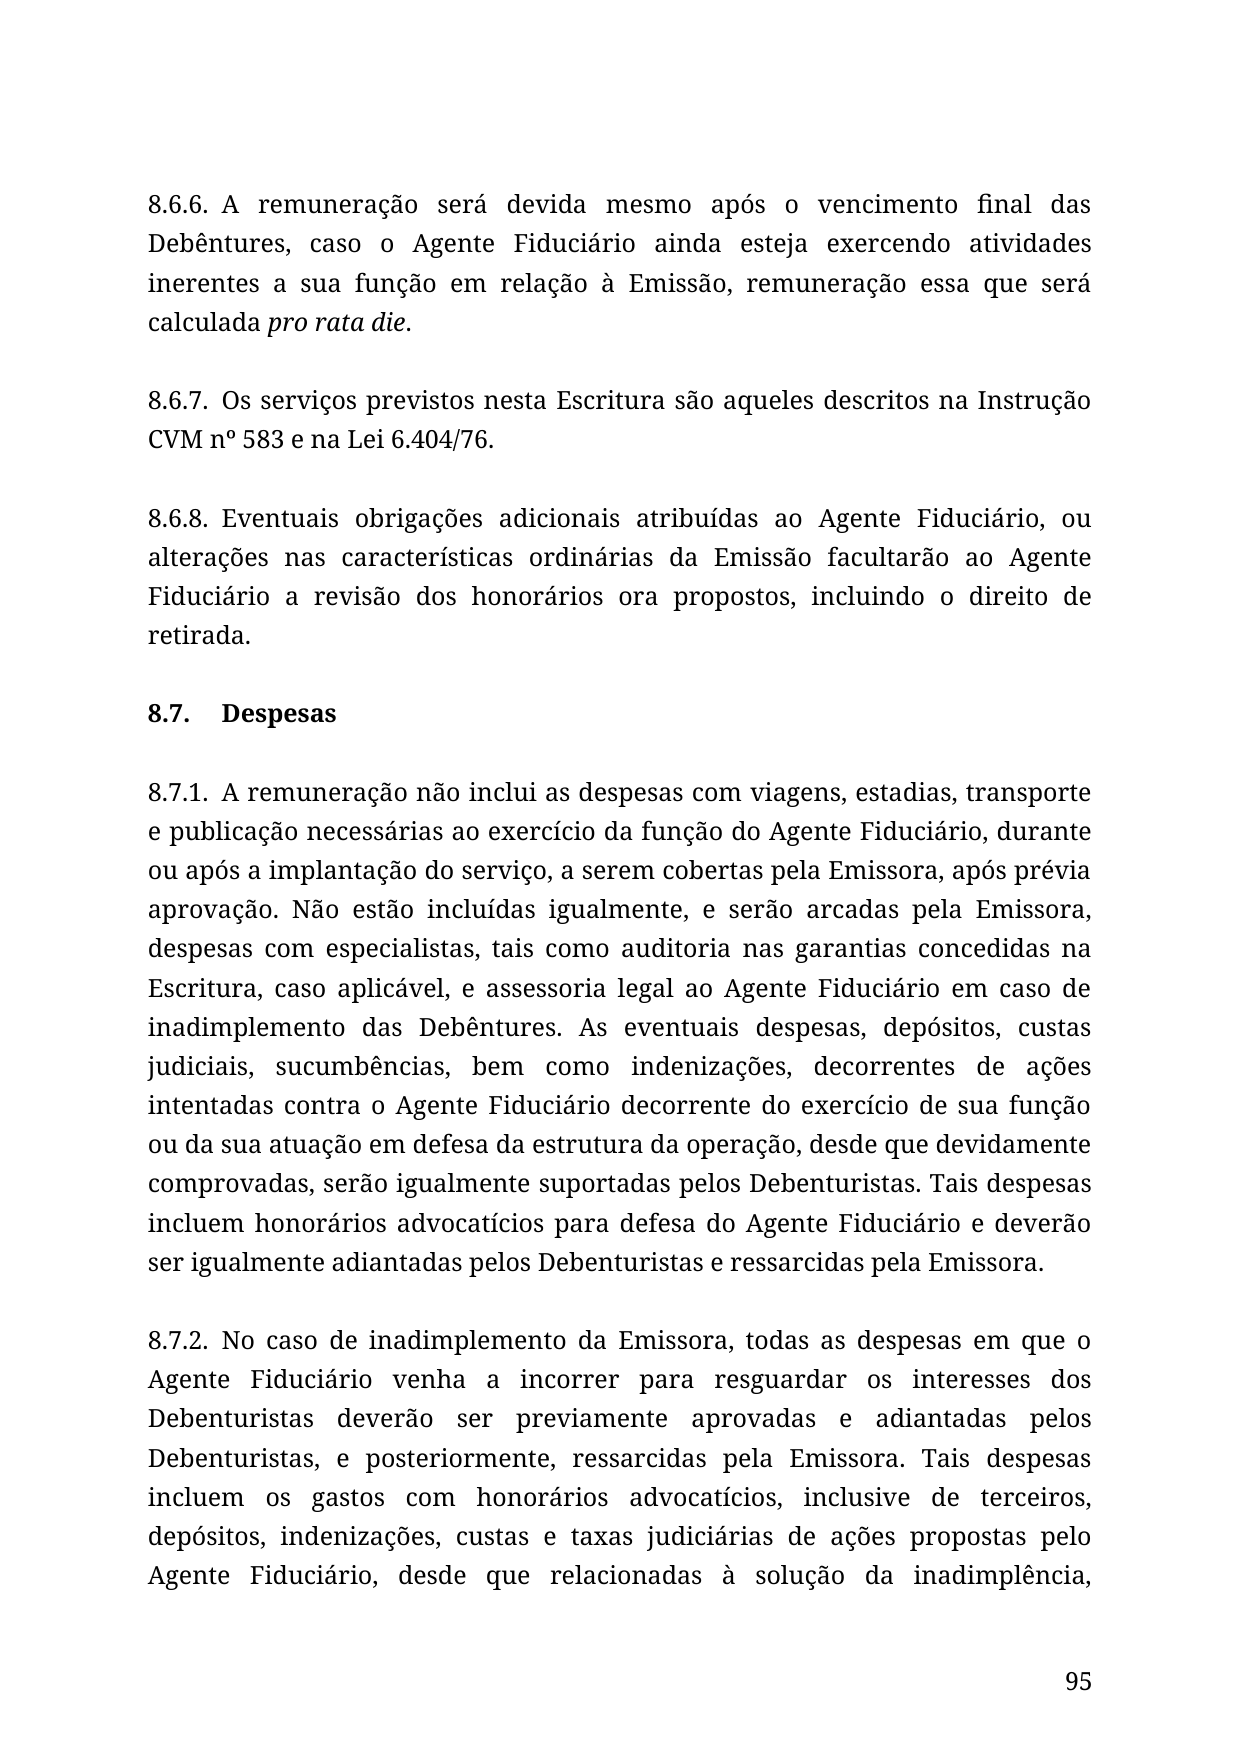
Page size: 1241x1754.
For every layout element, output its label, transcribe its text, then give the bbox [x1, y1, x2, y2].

text 8.6.7. Os serviços previstos nesta Escritura são aqueles descritos na Instrução CVM nº 583 e na Lei 6.404/76. [148, 383, 1092, 456]
text 8.6.6. A remuneração será devida mesmo após o vencimento final das Debêntures, caso o Agente Fiduciário ainda esteja exercendo atividades inerentes a sua função em relação à Emissão, remuneração essa que será calculada pro rata die. [148, 187, 1092, 338]
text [148, 1323, 1092, 1592]
text 8.7. Despesas [148, 696, 1092, 730]
text 8.6.8. Eventuais obrigações adicionais atribuídas ao Agente Fiduciário, ou alterações nas características ordinárias da Emissão facultarão ao Agente Fiduciário a revisão dos honorários ora propostos, incluindo o direito de retirada. [148, 500, 1092, 652]
text 8.7.1. A remuneração não inclui as despesas com viagens, estadias, transporte e publicação necessárias ao exercício da função do Agente Fiduciário, durante ou após a implantação do serviço, a serem cobertas pela Emissora, após prévia aprovação. Não estão incluídas igualmente, e serão arcadas pela Emissora, despesas com especialistas, tais como auditoria nas garantias concedidas na Escritura, caso aplicável, e assessoria legal ao Agente Fiduciário em caso de inadimplemento das Debêntures. As eventuais despesas, depósitos, custas judiciais, sucumbências, bem como indenizações, decorrentes de ações intentadas contra o Agente Fiduciário decorrente do exercício de sua função ou da sua atuação em defesa da estrutura da operação, desde que devidamente comprovadas, serão igualmente suportadas pelos Debenturistas. Tais despesas incluem honorários advocatícios para defesa do Agente Fiduciário e deverão ser igualmente adiantadas pelos Debenturistas e ressarcidas pela Emissora. [148, 774, 1092, 1278]
